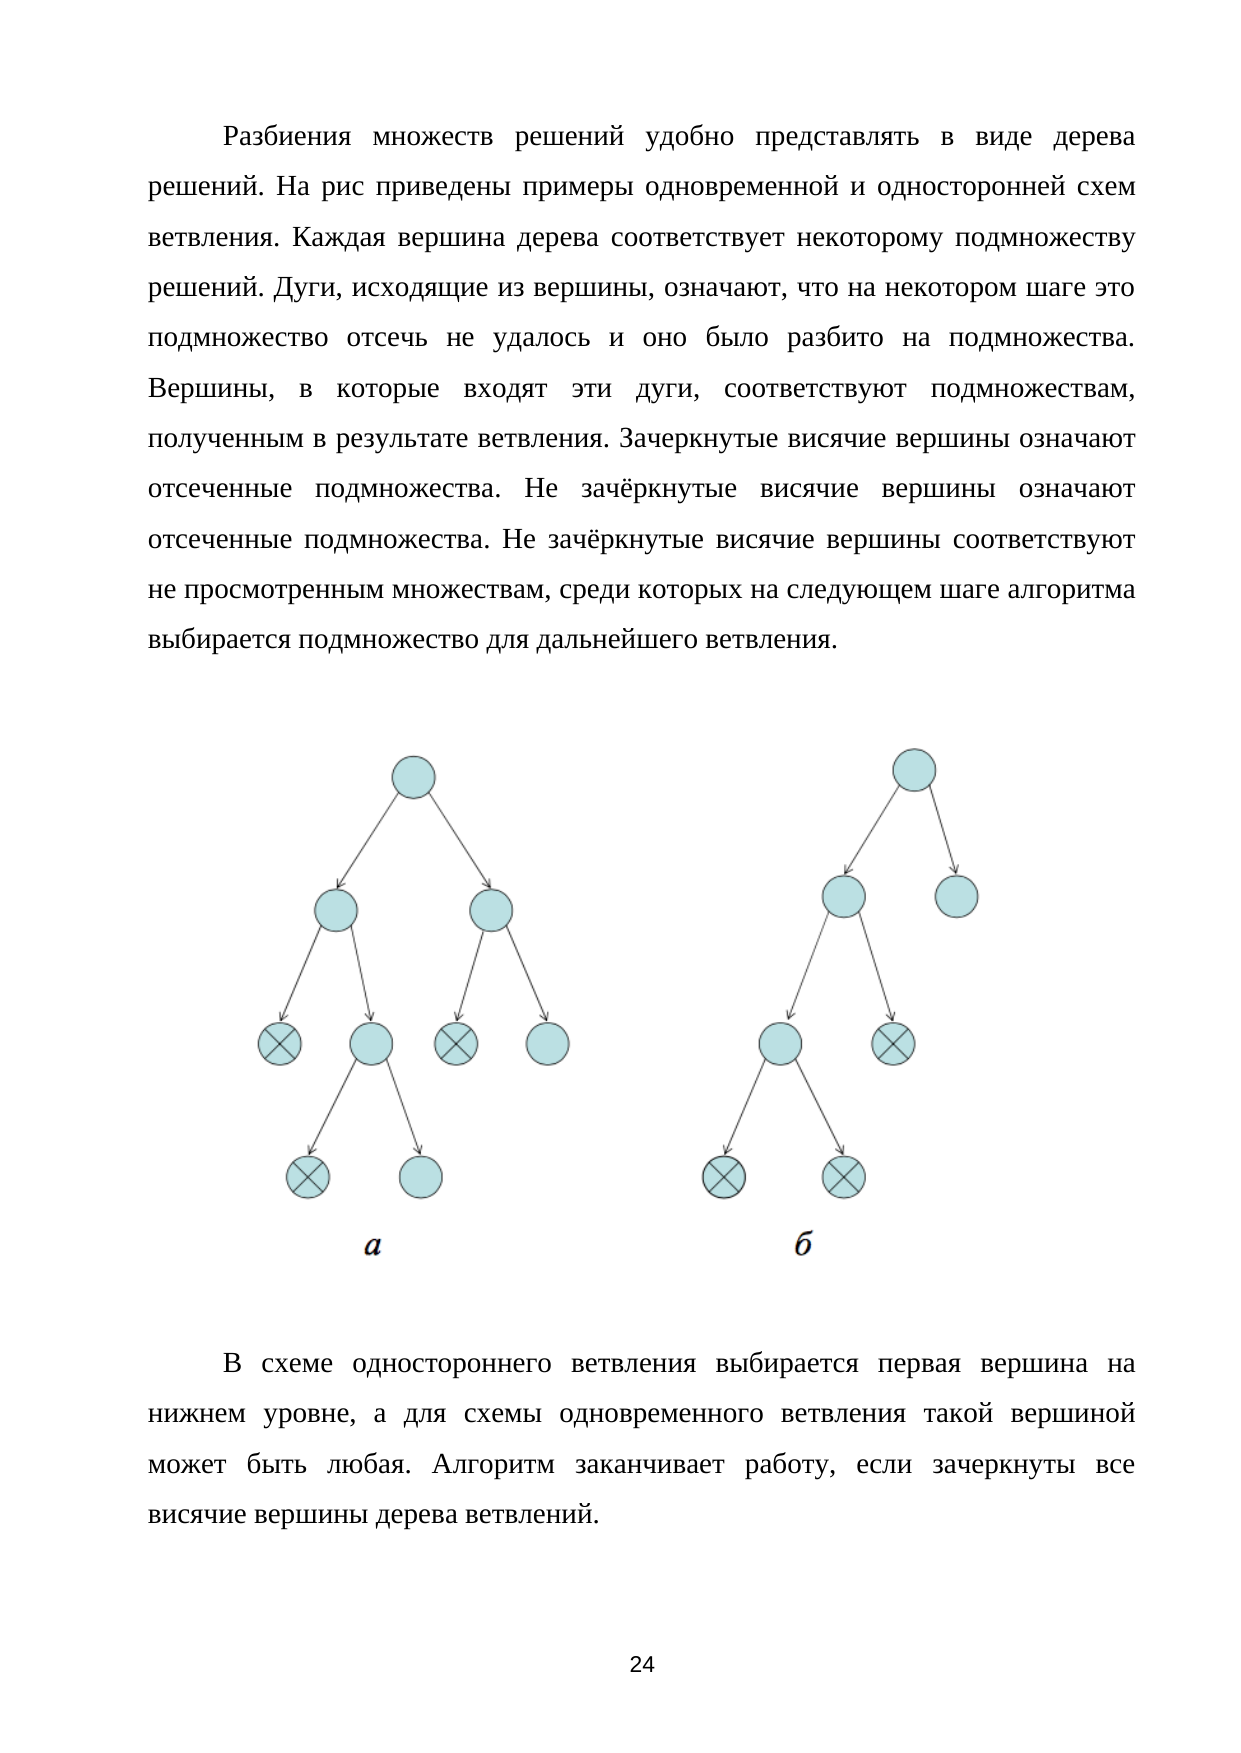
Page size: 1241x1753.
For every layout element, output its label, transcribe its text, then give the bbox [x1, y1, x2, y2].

picture [147, 700, 1089, 1304]
text В схеме одностороннего ветвления выбирается первая вершина на нижнем уровне, а для схемы одновременного ветвления такой вершиной может быть любая. Алгоритм заканчивает работу, если зачеркнуты все висячие вершины дерева ветвлений. [148, 1345, 1137, 1530]
text Разбиения множеств решений удобно представлять в виде дерева решений. На рис приведены примеры одновременной и односторонней схем ветвления. Каждая вершина дерева соответствует некоторому подмножеству решений. Дуги, исходящие из вершины, означают, что на некотором шаге это подмножество отсечь не удалось и оно было разбито на подмножества. Вершины, в которые входят эти дуги, соответствуют подмножествам, полученным в результате ветвления. Зачеркнутые висячие вершины означают отсеченные подмножества. Не зачёркнутые висячие вершины означают отсеченные подмножества. Не зачёркнутые висячие вершины соответствуют не просмотренным множествам, среди которых на следующем шаге алгоритма выбирается подмножество для дальнейшего ветвления. [148, 118, 1137, 655]
